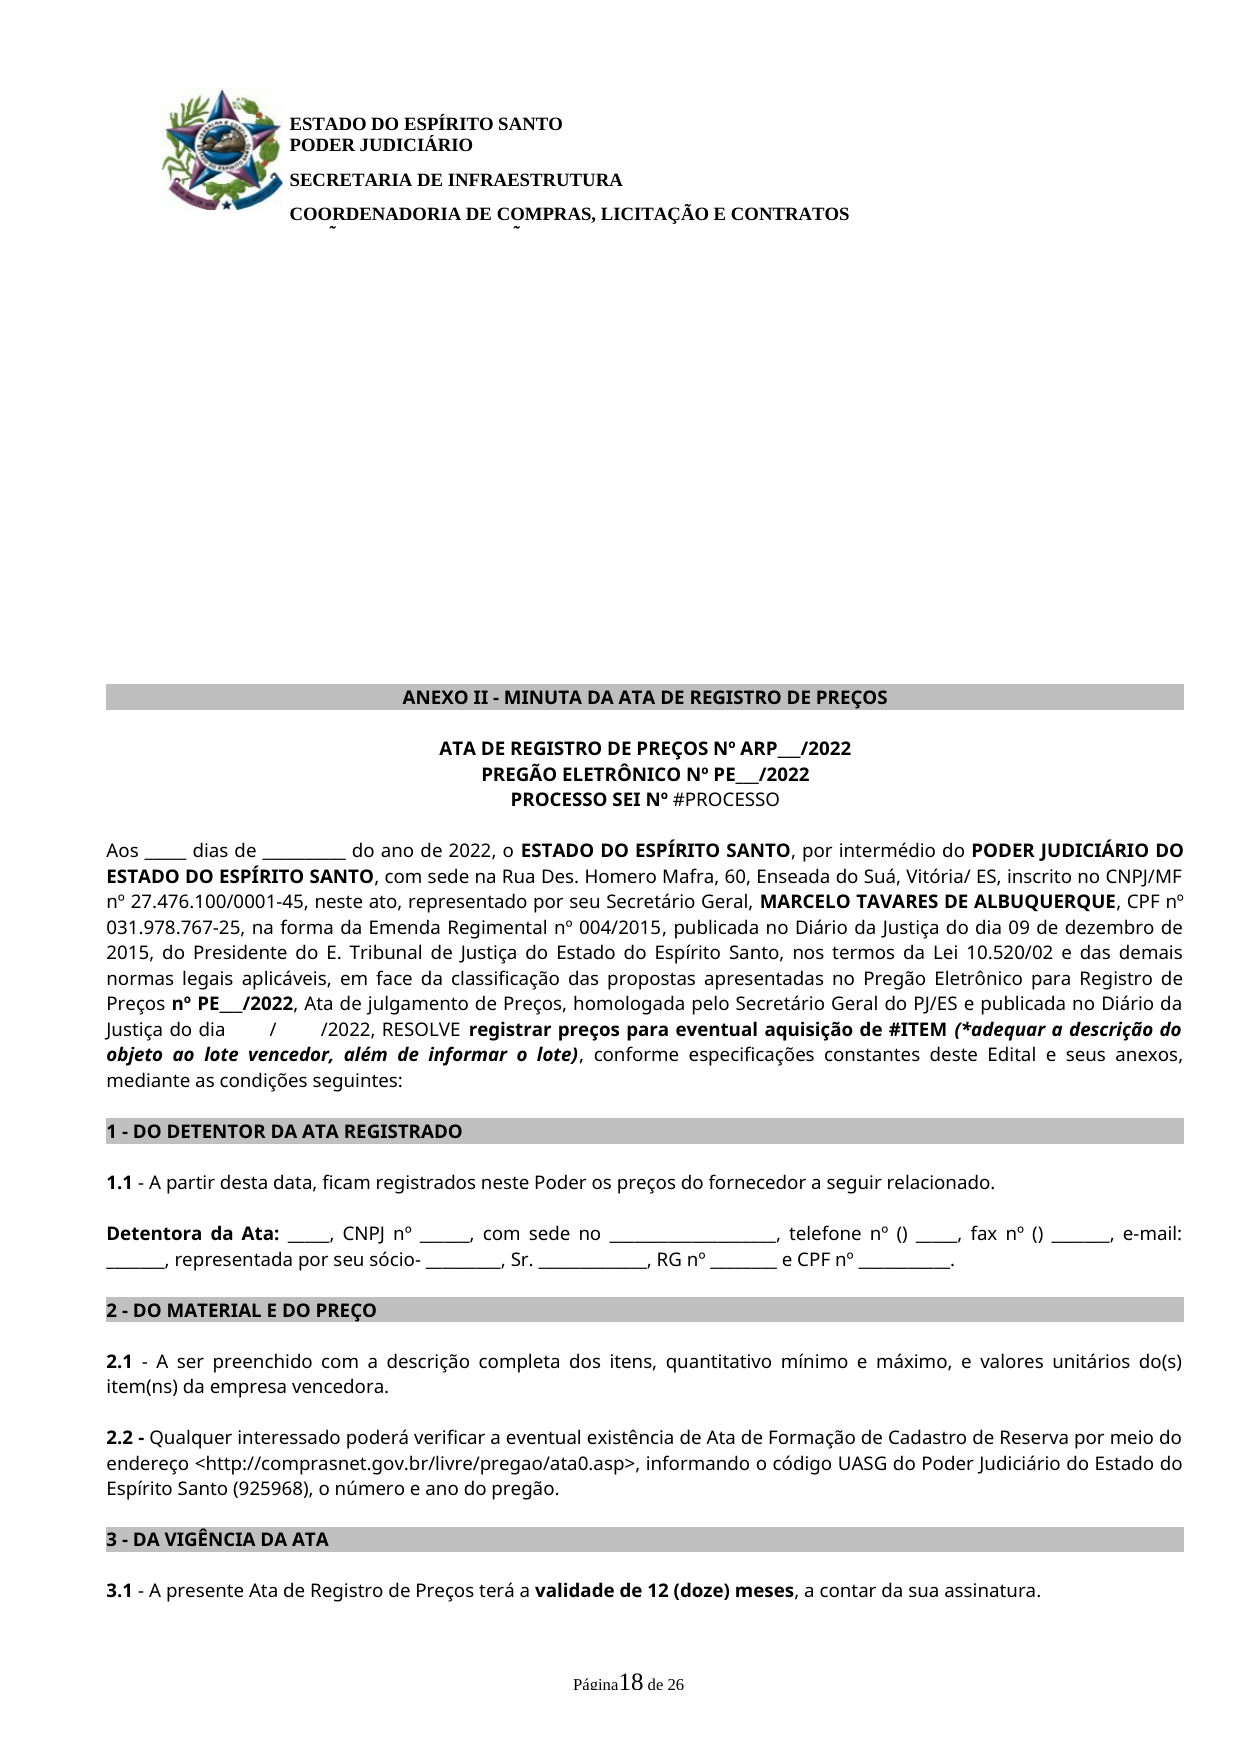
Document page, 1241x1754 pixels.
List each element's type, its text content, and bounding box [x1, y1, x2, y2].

text 3.1 - A presente Ata de Registro de Preços terá a validade de 12 (doze) meses, a contar da sua assinatura. [106, 1578, 1184, 1603]
text ATA DE REGISTRO DE PREÇOS Nº ARP___/2022 [106, 735, 1184, 761]
text ANEXO II - MINUTA DA ATA DE REGISTRO DE PREÇOS [106, 684, 1184, 710]
text 2.2 - Qualquer interessado poderá verificar a eventual existência de Ata de Formação de Cadastro de Reserva por meio do endereço <http://comprasnet.gov.br/livre/pregao/ata0.asp>, informando o código UASG do Poder Judiciário do Estado do Espírito Santo (925968), o número e ano do pregão. [106, 1424, 1184, 1501]
picture [161, 88, 283, 211]
text 3 - DA VIGÊNCIA DA ATA [106, 1527, 1184, 1552]
text 1.1 - A partir desta data, ficam registrados neste Poder os preços do fornecedor a seguir relacionado. [106, 1169, 1184, 1195]
text 2 - DO MATERIAL E DO PREÇO [106, 1297, 1184, 1322]
text Aos _____ dias de __________ do ano de 2022, o ESTADO DO ESPÍRITO SANTO, por intermédio do PODER JUDICIÁRIO DO ESTADO DO ESPÍRITO SANTO, com sede na Rua Des. Homero Mafra, 60, Enseada do Suá, Vitória/ ES, inscrito no CNPJ/MF nº 27.476.100/0001-45, neste ato, representado por seu Secretário Geral, MARCELO TAVARES DE ALBUQUERQUE, CPF nº 031.978.767-25, na forma da Emenda Regimental nº 004/2015, publicada no Diário da Justiça do dia 09 de dezembro de 2015, do Presidente do E. Tribunal de Justiça do Estado do Espírito Santo, nos termos da Lei 10.520/02 e das demais normas legais aplicáveis, em face da classificação das propostas apresentadas no Pregão Eletrônico para Registro de Preços nº PE___/2022, Ata de julgamento de Preços, homologada pelo Secretário Geral do PJ/ES e publicada no Diário da Justiça do dia / /2022, RESOLVE registrar preços para eventual aquisição de #ITEM (*adequar a descrição do objeto ao lote vencedor, além de informar o lote), conforme especificações constantes deste Edital e seus anexos, mediante as condições seguintes: [106, 837, 1184, 1093]
text PROCESSO SEI Nº #PROCESSO [106, 786, 1184, 812]
text 2.1 - A ser preenchido com a descrição completa dos itens, quantitativo mínimo e máximo, e valores unitários do(s) item(ns) da empresa vencedora. [106, 1348, 1184, 1399]
text PREGÃO ELETRÔNICO Nº PE___/2022 [106, 761, 1184, 786]
text 1 - DO DETENTOR DA ATA REGISTRADO [106, 1118, 1184, 1144]
text Detentora da Ata: _____, CNPJ nº ______, com sede no ____________________, telefone nº () _____, fax nº () _______, e-mail: _______, representada por seu sócio- _________, Sr. _____________, RG nº ________ e CPF nº ___________. [106, 1220, 1184, 1271]
